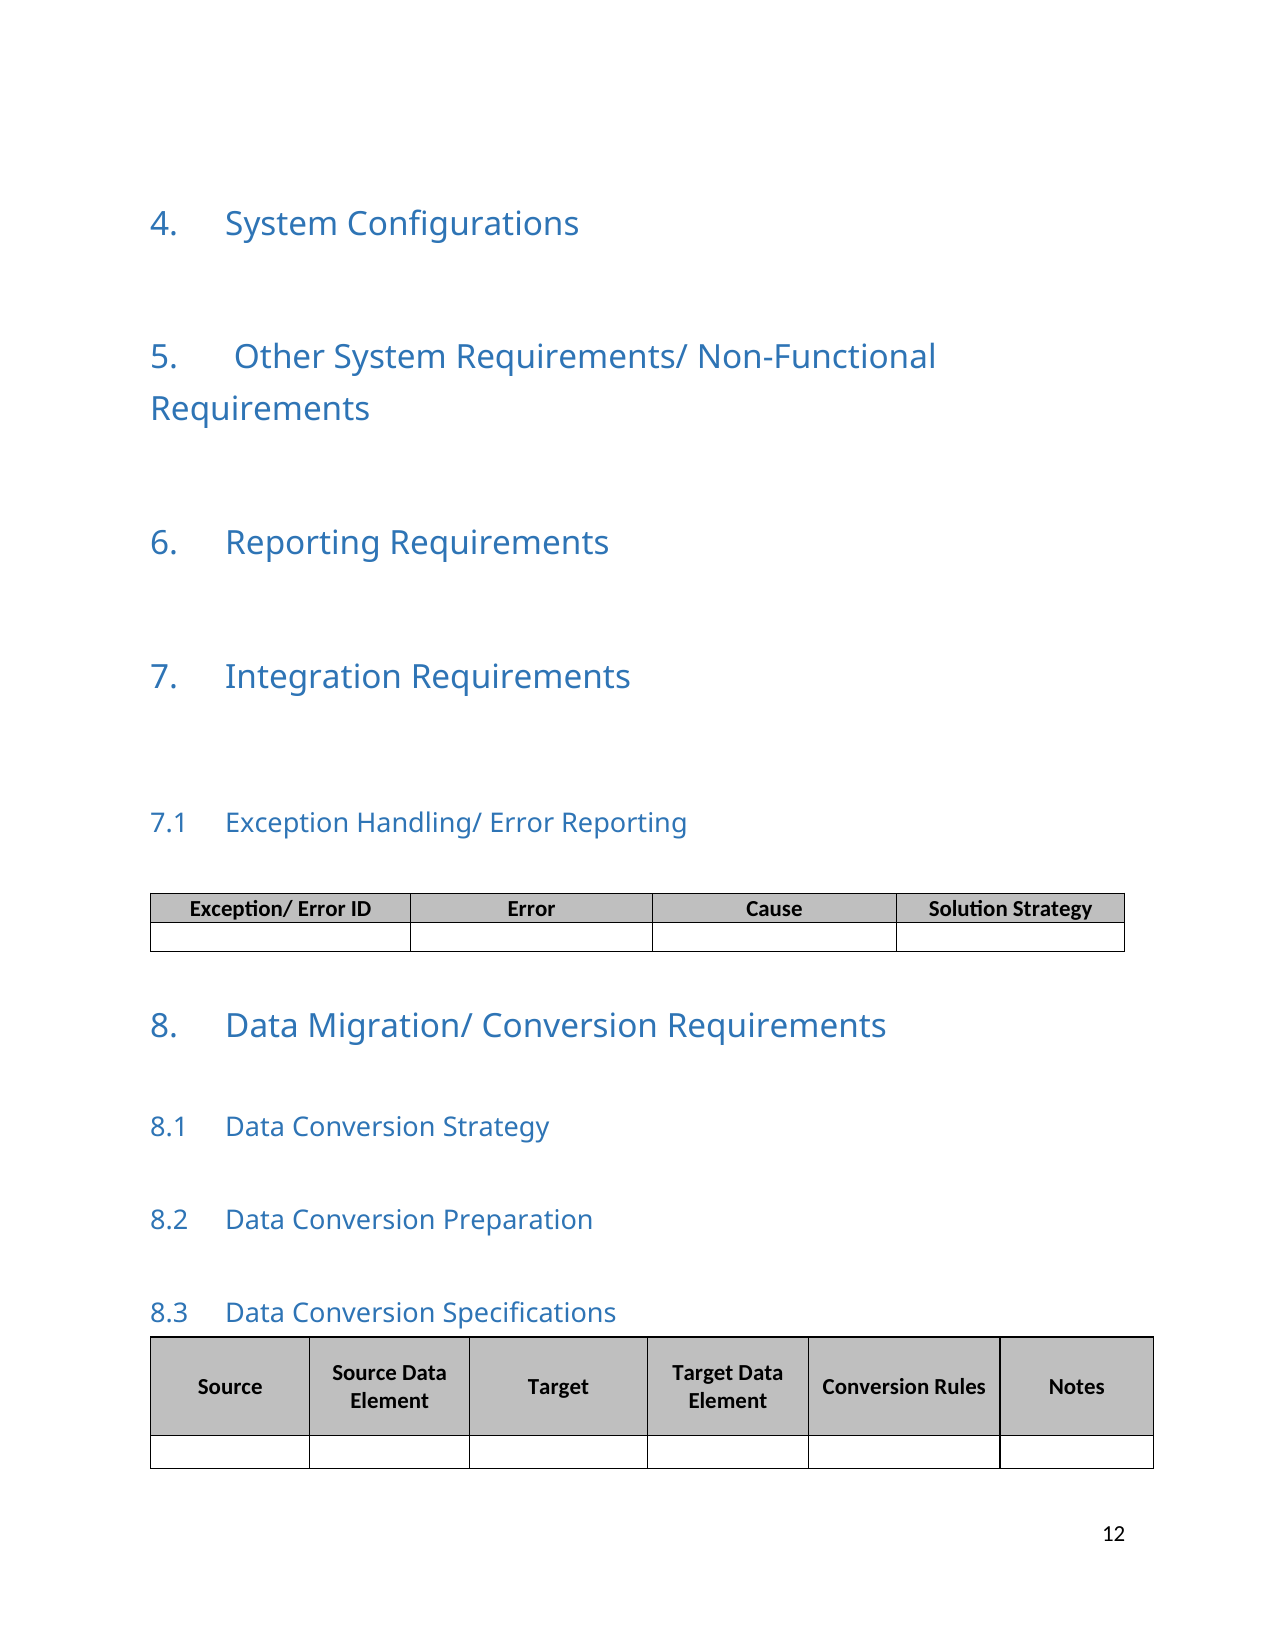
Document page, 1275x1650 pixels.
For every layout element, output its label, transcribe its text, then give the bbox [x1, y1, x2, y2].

table_header Cause [653, 894, 896, 922]
table_header Target [470, 1338, 647, 1435]
subtitle Data Conversion Preparation [150, 1201, 1125, 1237]
table_header Conversion Rules [809, 1338, 999, 1435]
subtitle System Configurations [150, 200, 1125, 245]
subtitle Data Migration/ Conversion Requirements [150, 1002, 1125, 1047]
table_cell [1001, 1436, 1153, 1468]
subtitle Exception Handling/ Error Reporting [150, 803, 1125, 840]
table_cell [151, 923, 410, 951]
table_cell [151, 1436, 309, 1468]
table_cell [809, 1436, 999, 1468]
table_cell [653, 923, 896, 951]
table_header Solution Strategy [897, 894, 1124, 922]
table_header Notes [1001, 1338, 1153, 1435]
table_cell [411, 923, 652, 951]
table_header Source [151, 1338, 309, 1435]
table_header Exception/ Error ID [151, 894, 410, 922]
subtitle Reporting Requirements [150, 519, 1125, 564]
subtitle Other System Requirements/ Non-Functional Requirements [150, 332, 1125, 430]
subtitle Data Conversion Strategy [150, 1107, 1125, 1144]
table_header Target Data Element [648, 1338, 808, 1435]
table_cell [897, 923, 1124, 951]
table_header Error [411, 894, 652, 922]
table_cell [648, 1436, 808, 1468]
table_cell [470, 1436, 647, 1468]
subtitle Integration Requirements [150, 653, 1125, 699]
table_cell [310, 1436, 469, 1468]
subtitle Data Conversion Specifications [150, 1294, 1125, 1331]
table_header Source Data Element [310, 1338, 469, 1435]
